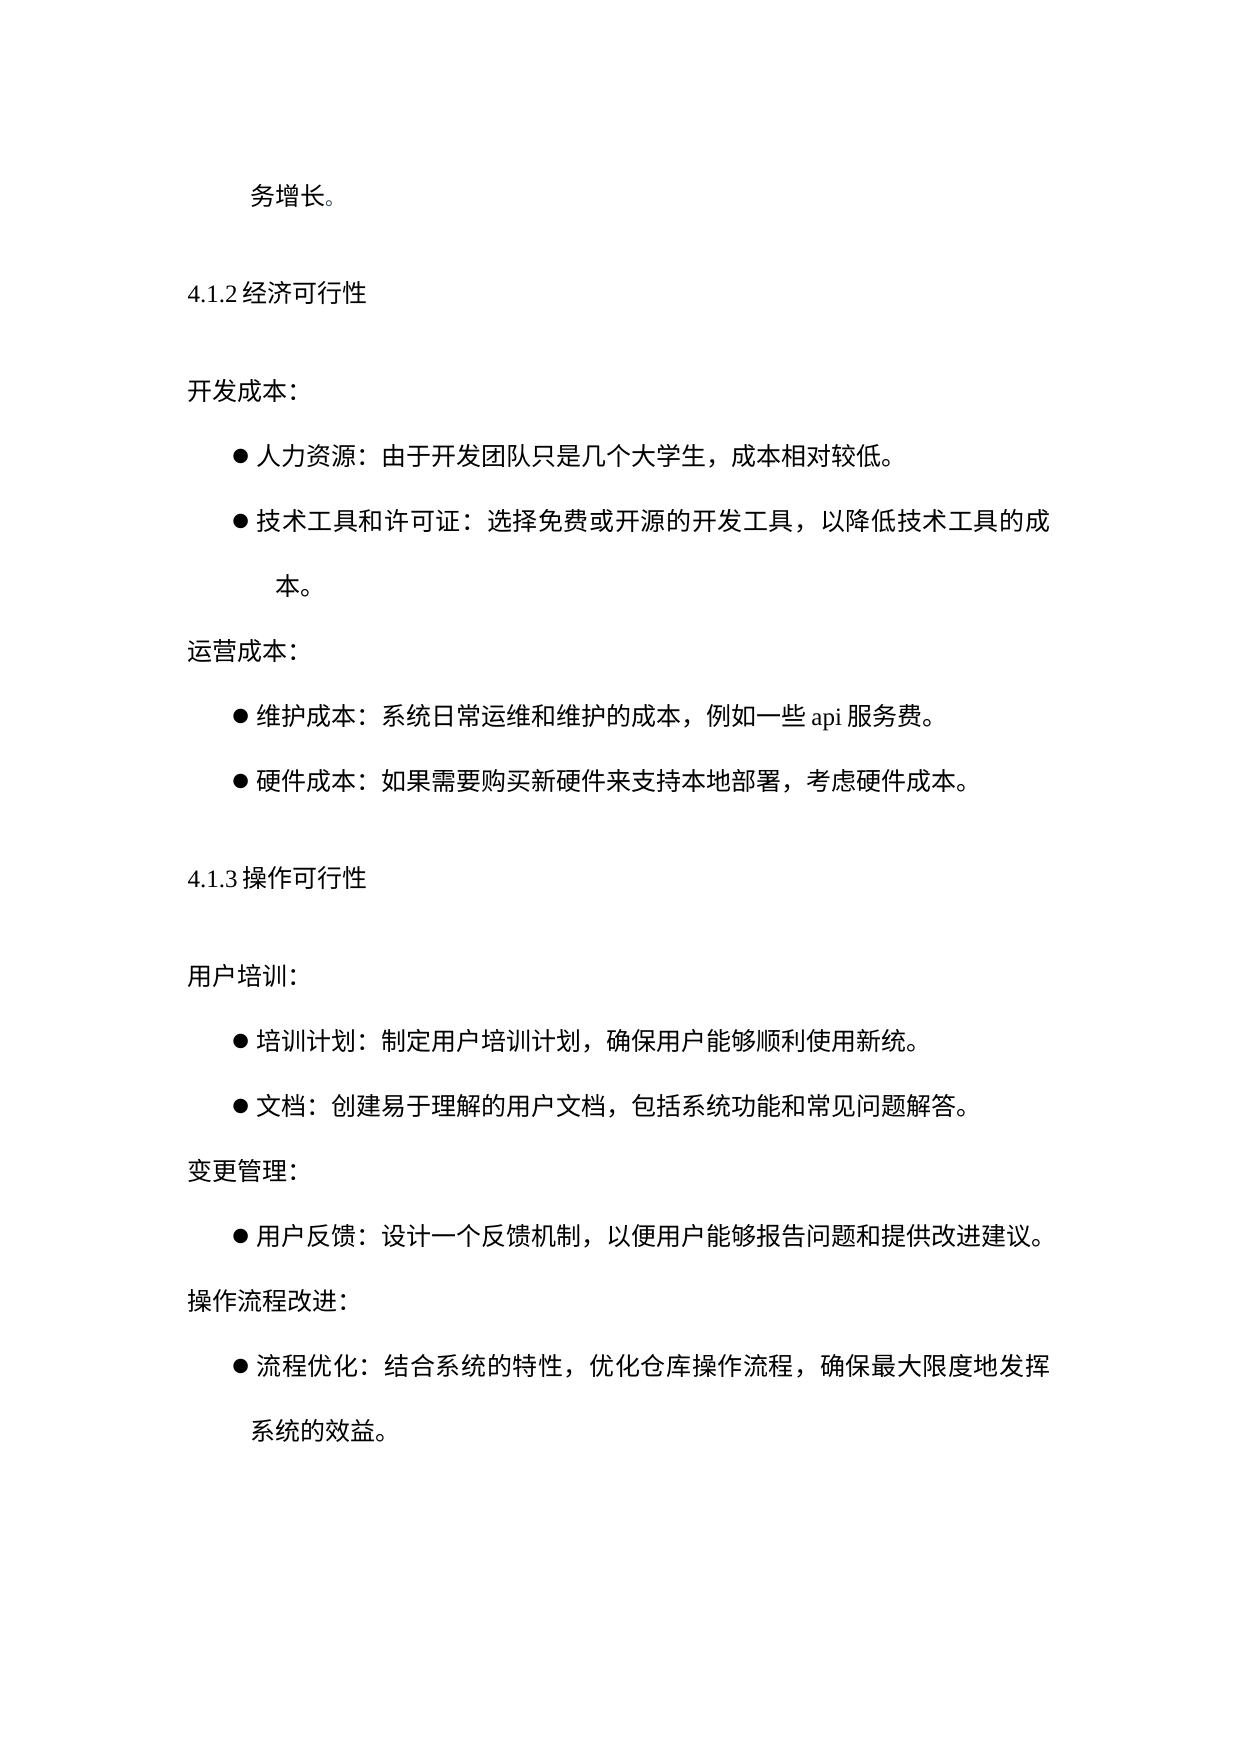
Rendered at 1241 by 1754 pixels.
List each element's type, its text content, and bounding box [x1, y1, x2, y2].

list 流程优化：结合系统的特性，优化仓库操作流程，确保最大限度地发挥系统的效益。 [231, 1332, 1053, 1462]
text 用户培训： [187, 942, 1053, 1007]
text 运营成本： [187, 617, 1053, 682]
text 4.1.2经济可行性 [187, 259, 1053, 324]
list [231, 162, 1053, 227]
list 维护成本：系统日常运维和维护的成本，例如一些api服务费。 [231, 682, 1053, 747]
list 硬件成本：如果需要购买新硬件来支持本地部署，考虑硬件成本。 [231, 747, 1053, 812]
list 用户反馈：设计一个反馈机制，以便用户能够报告问题和提供改进建议。 [231, 1202, 1053, 1267]
text 变更管理： [187, 1137, 1053, 1202]
text 操作流程改进： [187, 1267, 1053, 1332]
list 技术工具和许可证：选择免费或开源的开发工具，以降低技术工具的成本。 [231, 487, 1053, 617]
text 4.1.3操作可行性 [187, 844, 1053, 909]
list 培训计划：制定用户培训计划，确保用户能够顺利使用新统。 [231, 1007, 1053, 1072]
list 文档：创建易于理解的用户文档，包括系统功能和常见问题解答。 [231, 1072, 1053, 1137]
list 人力资源：由于开发团队只是几个大学生，成本相对较低。 [231, 422, 1053, 487]
text 开发成本： [187, 357, 1053, 422]
